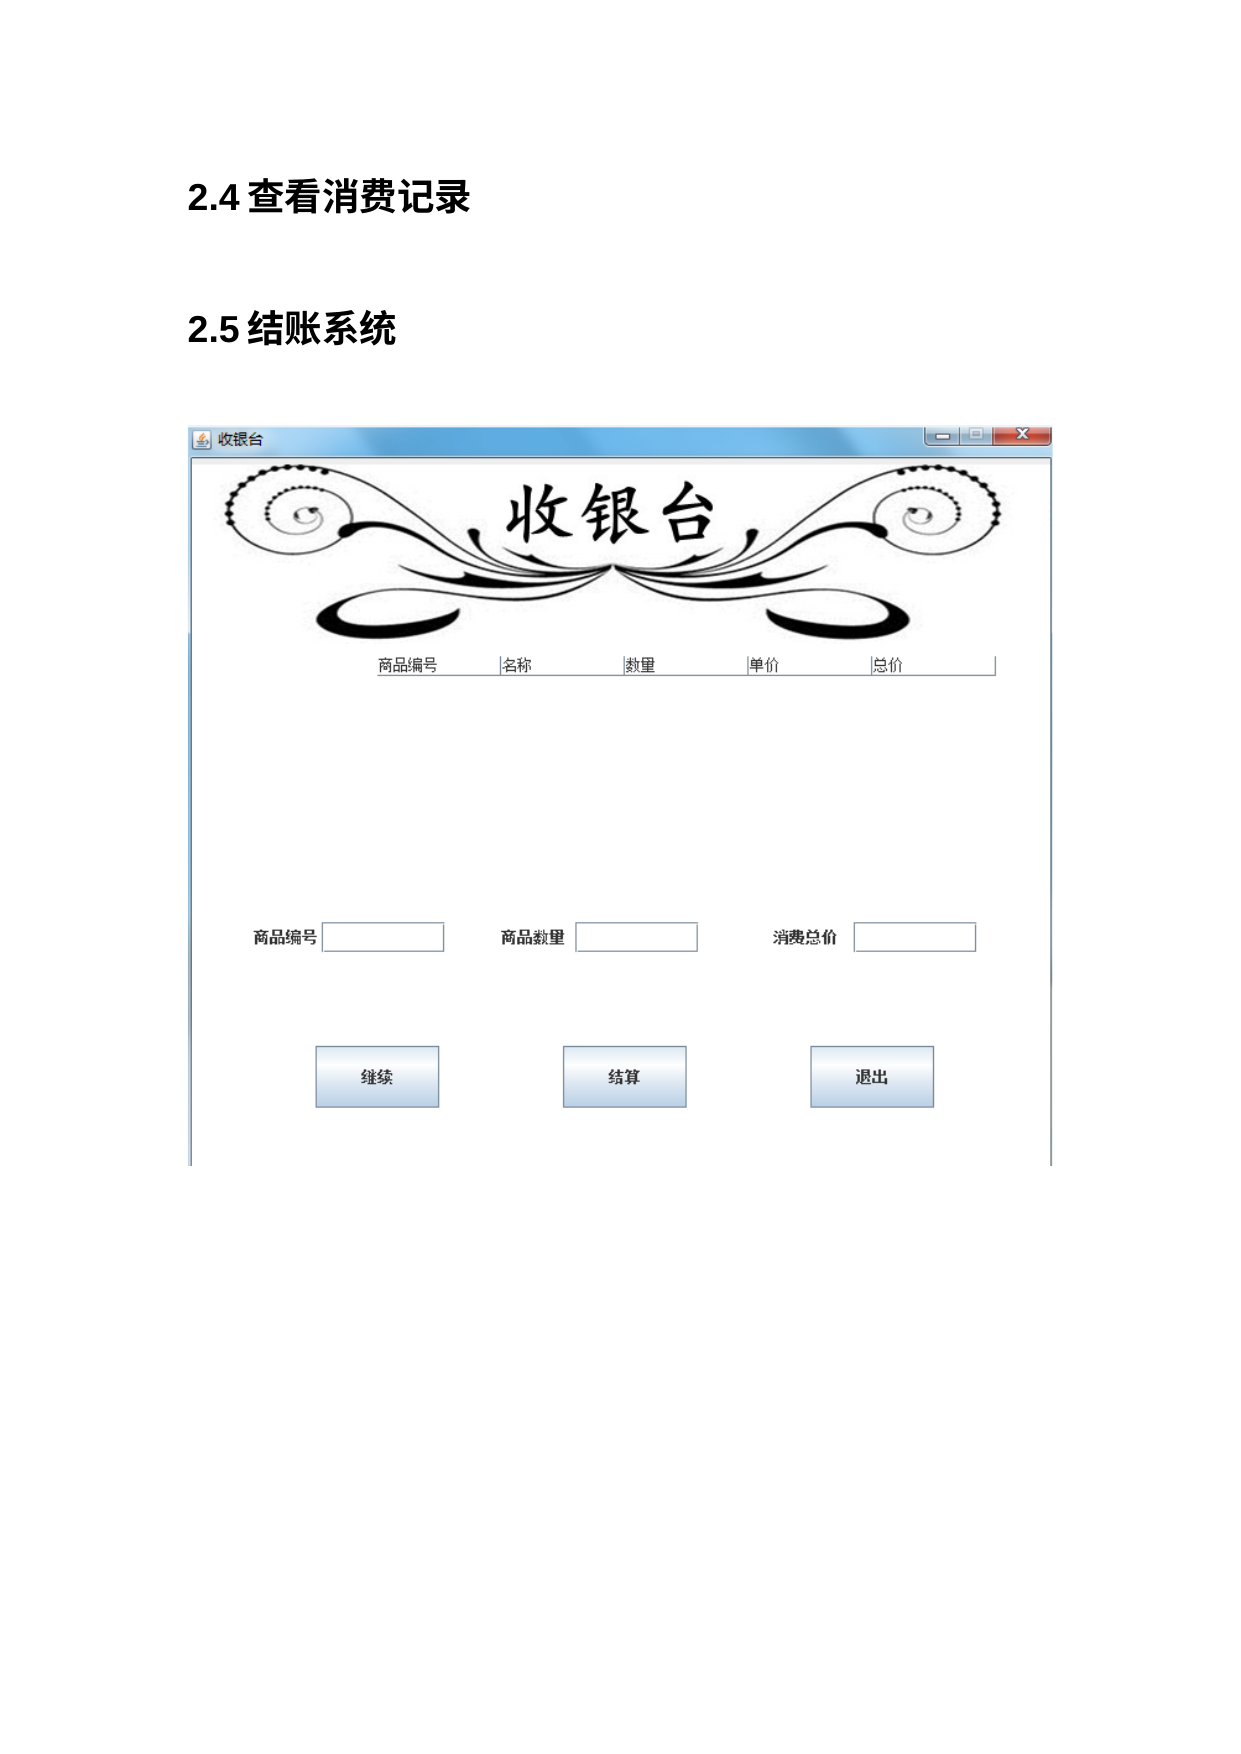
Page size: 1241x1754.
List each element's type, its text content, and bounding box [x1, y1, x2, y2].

subtitle 2.5结账系统 [187, 294, 1053, 359]
subtitle 2.4查看消费记录 [187, 162, 1053, 227]
picture [187, 425, 1053, 1166]
